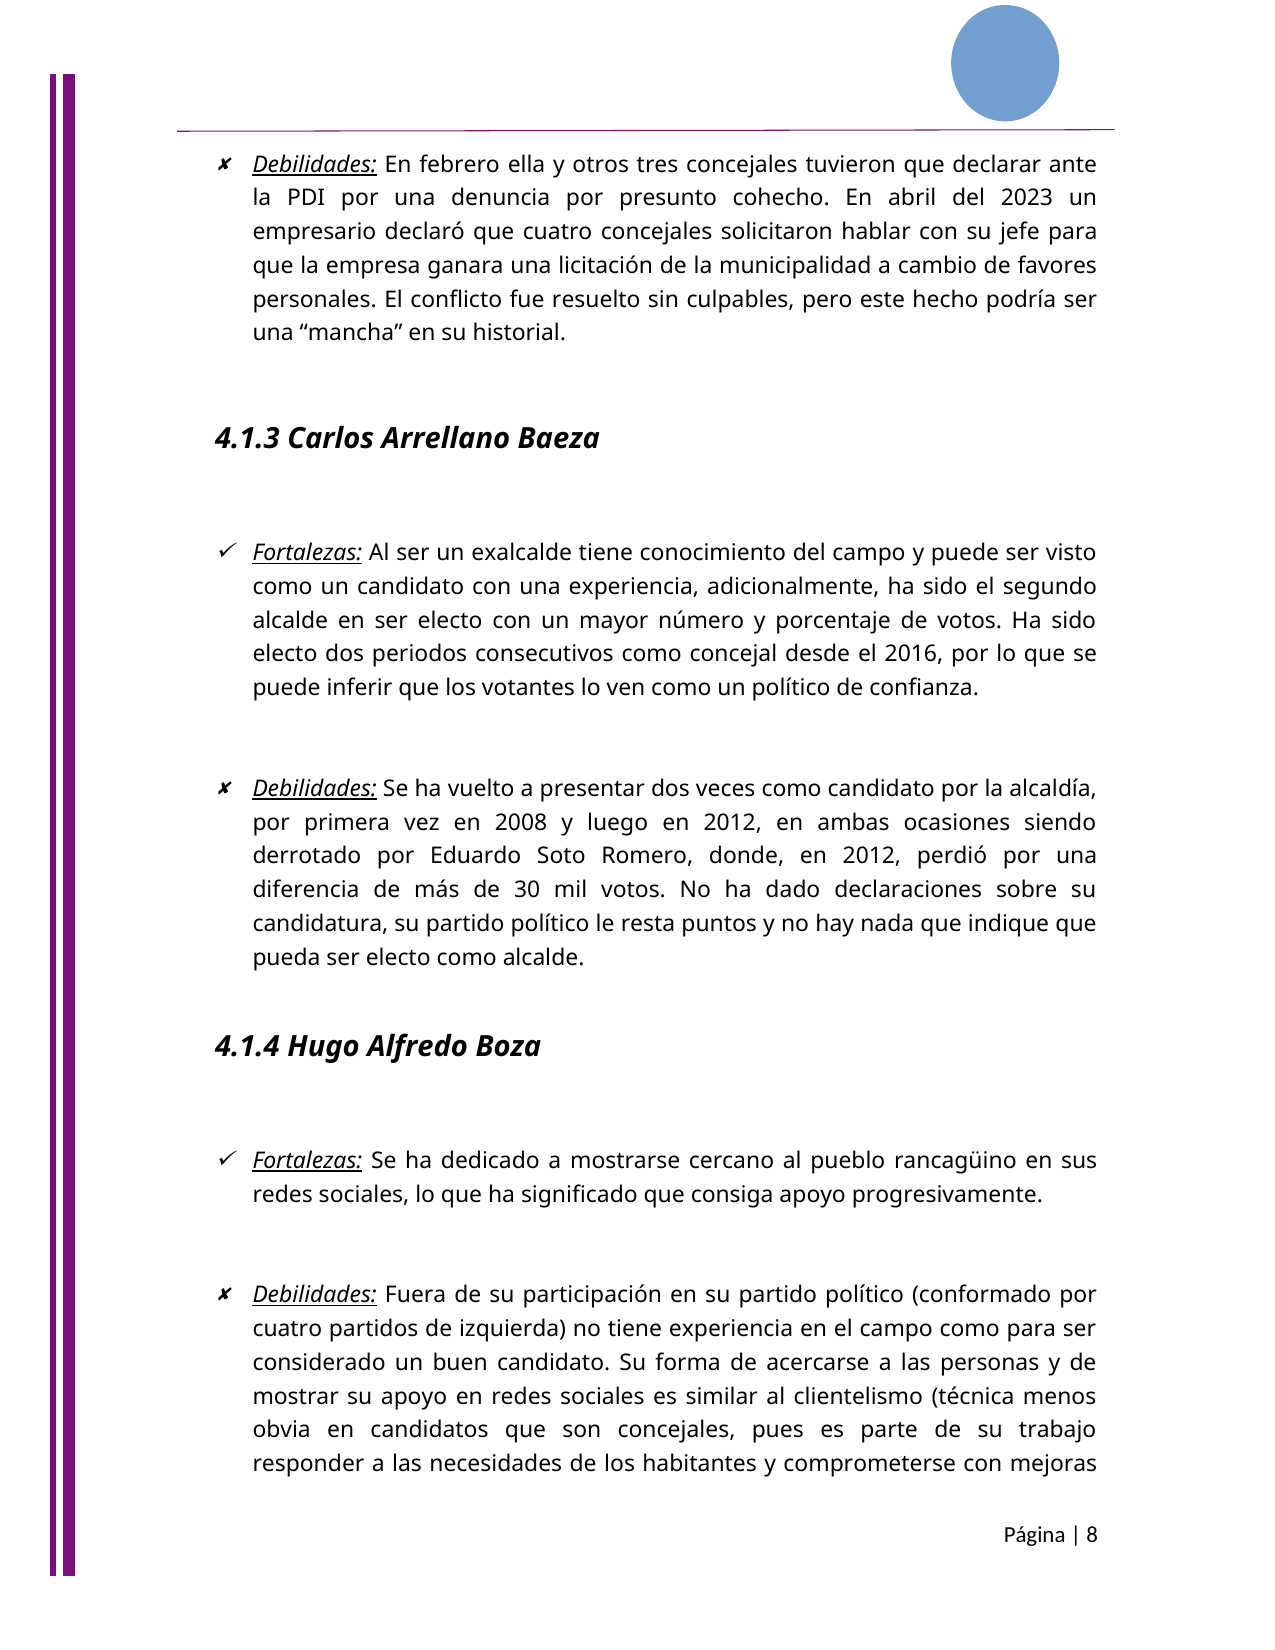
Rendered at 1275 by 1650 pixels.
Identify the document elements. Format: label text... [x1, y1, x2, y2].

text 4.1.4 Hugo Alfredo Boza [215, 1025, 1098, 1064]
list Fortalezas: Al ser un exalcalde tiene conocimiento del campo y puede ser visto como un candidato con una experiencia, adicionalmente, ha sido el segundo alcalde en ser electo con un mayor número y porcentaje de votos. Ha sido electo dos periodos consecutivos como concejal desde el 2016, por lo que se puede inferir que los votantes lo ven como un político de confianza. [215, 536, 1098, 702]
list Debilidades: Se ha vuelto a presentar dos veces como candidato por la alcaldía, por primera vez en 2008 y luego en 2012, en ambas ocasiones siendo derrotado por Eduardo Soto Romero, donde, en 2012, perdió por una diferencia de más de 30 mil votos. No ha dado declaraciones sobre su candidatura, su partido político le resta puntos y no hay nada que indique que pueda ser electo como alcalde. [215, 772, 1098, 972]
list Fortalezas: Se ha dedicado a mostrarse cercano al pueblo rancagüino en sus redes sociales, lo que ha significado que consiga apoyo progresivamente. [215, 1144, 1098, 1209]
list Debilidades: En febrero ella y otros tres concejales tuvieron que declarar ante la PDI por una denuncia por presunto cohecho. En abril del 2023 un empresario declaró que cuatro concejales solicitaron hablar con su jefe para que la empresa ganara una licitación de la municipalidad a cambio de favores personales. El conflicto fue resuelto sin culpables, pero este hecho podría ser una “mancha” en su historial. [215, 148, 1098, 348]
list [215, 1278, 1098, 1478]
text 4.1.3 Carlos Arrellano Baeza [215, 417, 1098, 457]
